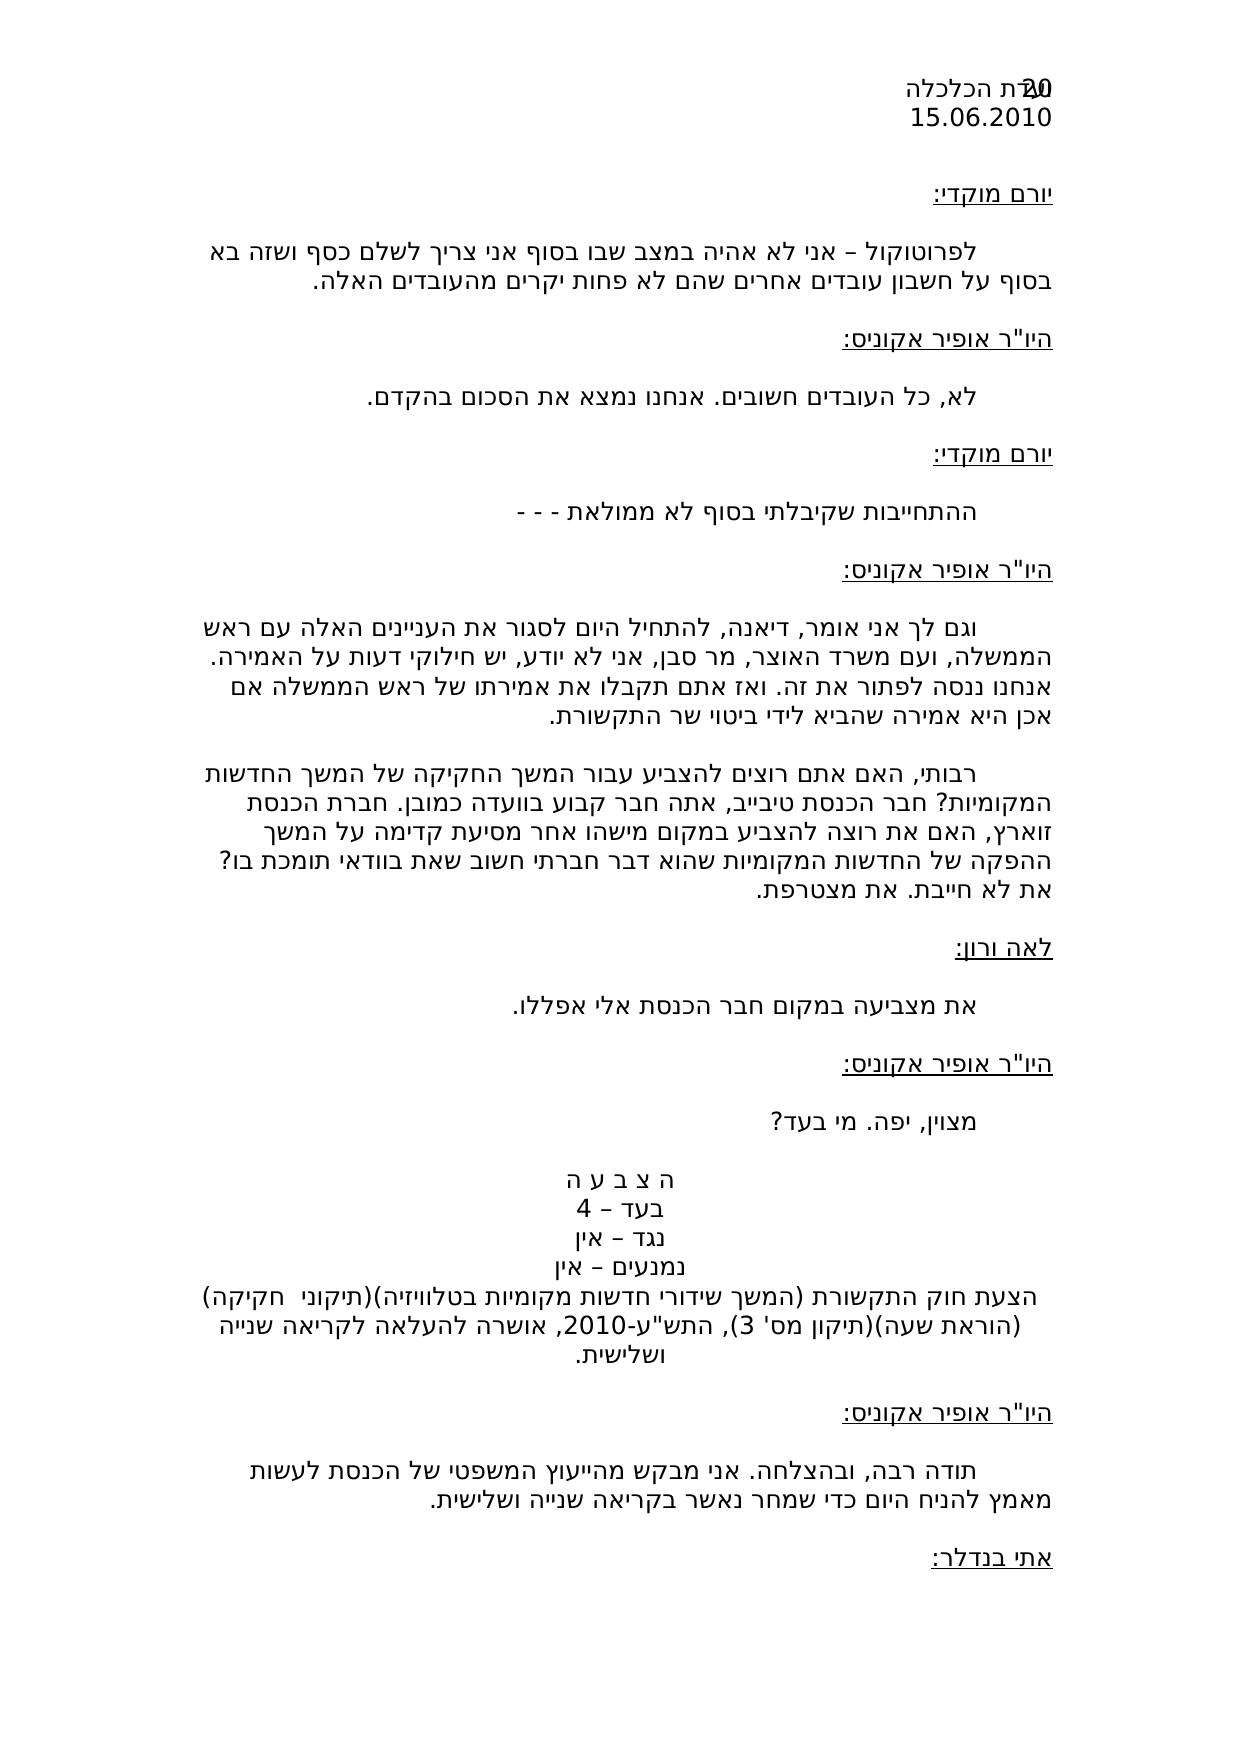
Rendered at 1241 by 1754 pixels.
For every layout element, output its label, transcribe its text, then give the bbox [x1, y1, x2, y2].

text אתי בנדלר: [187, 1543, 1053, 1572]
text נגד – אין [187, 1223, 1053, 1252]
text לפרוטוקול – אני לא אהיה במצב שבו בסוף אני צריך לשלם כסף ושזה בא בסוף על חשבון עובדים אחרים שהם לא פחות יקרים מהעובדים האלה. [187, 237, 1053, 295]
text מצוין, יפה. מי בעד? [187, 1107, 1053, 1136]
text הצעת חוק התקשורת (המשך שידורי חדשות מקומיות בטלוויזיה)(תיקוני חקיקה)(הוראת שעה)(תיקון מס' 3), התש"ע-2010, אושרה להעלאה לקריאה שנייה ושלישית. [187, 1282, 1053, 1369]
text היו"ר אופיר אקוניס: [187, 1049, 1053, 1078]
text תודה רבה, ובהצלחה. אני מבקש מהייעוץ המשפטי של הכנסת לעשות מאמץ להניח היום כדי שמחר נאשר בקריאה שנייה ושלישית. [187, 1456, 1053, 1514]
text ההתחייבות שקיבלתי בסוף לא ממולאת - - - [187, 497, 1053, 527]
text לאה ורון: [187, 933, 1053, 962]
text היו"ר אופיר אקוניס: [187, 555, 1053, 584]
text וגם לך אני אומר, דיאנה, להתחיל היום לסגור את העניינים האלה עם ראש הממשלה, ועם משרד האוצר, מר סבן, אני לא יודע, יש חילוקי דעות על האמירה. אנחנו ננסה לפתור את זה. ואז אתם תקבלו את אמירתו של ראש הממשלה אם אכן היא אמירה שהביא לידי ביטוי שר התקשורת. [187, 613, 1053, 730]
text נמנעים – אין [187, 1252, 1053, 1282]
text יורם מוקדי: [187, 439, 1053, 469]
text את מצביעה במקום חבר הכנסת אלי אפללו. [187, 991, 1053, 1020]
text רבותי, האם אתם רוצים להצביע עבור המשך החקיקה של המשך החדשות המקומיות? חבר הכנסת טיבייב, אתה חבר קבוע בוועדה כמובן. חברת הכנסת זוארץ, האם את רוצה להצביע במקום מישהו אחר מסיעת קדימה על המשך ההפקה של החדשות המקומיות שהוא דבר חברתי חשוב שאת בוודאי תומכת בו? את לא חייבת. את מצטרפת. [187, 759, 1053, 904]
text היו"ר אופיר אקוניס: [187, 1398, 1053, 1427]
text בעד – 4 [187, 1194, 1053, 1223]
text לא, כל העובדים חשובים. אנחנו נמצא את הסכום בהקדם. [187, 382, 1053, 411]
text ה צ ב ע ה [187, 1165, 1053, 1194]
text יורם מוקדי: [187, 179, 1053, 208]
text היו"ר אופיר אקוניס: [187, 324, 1053, 353]
